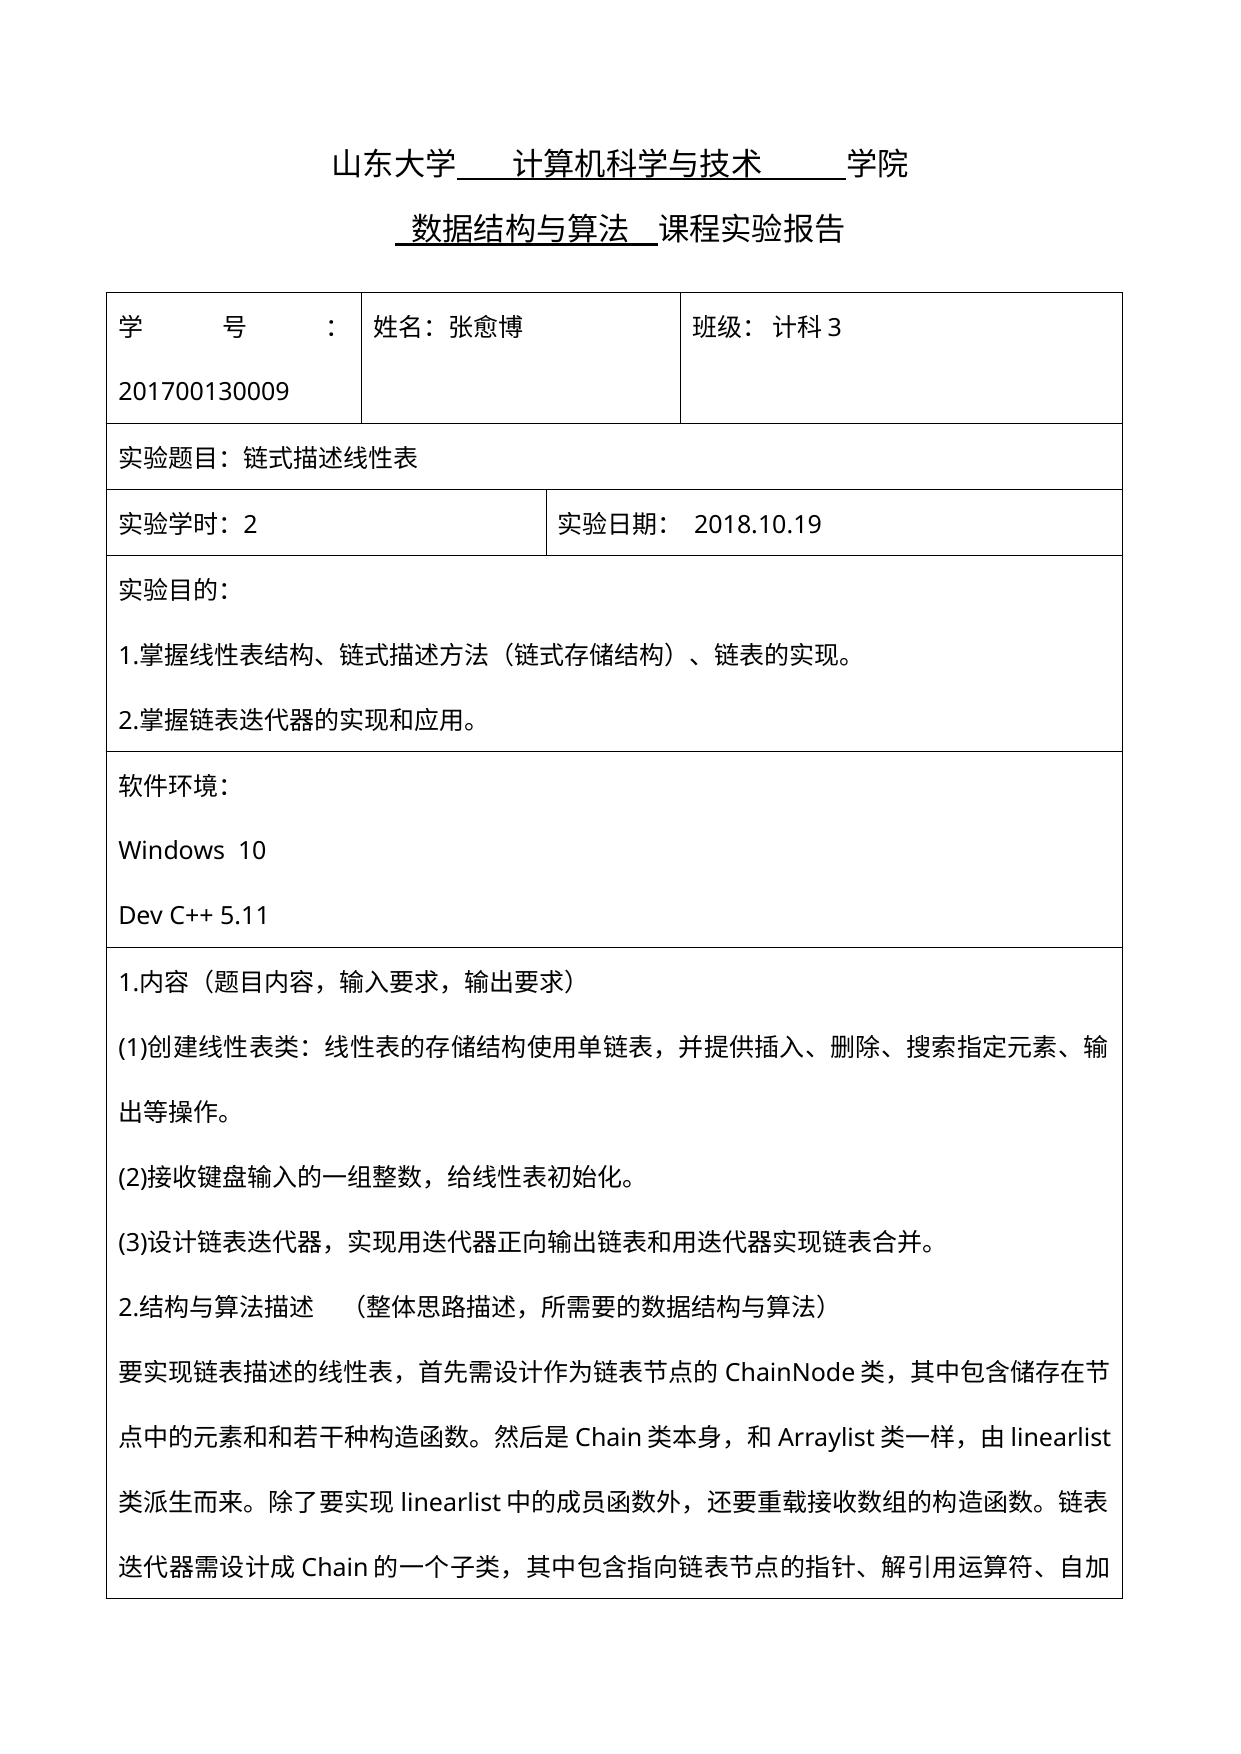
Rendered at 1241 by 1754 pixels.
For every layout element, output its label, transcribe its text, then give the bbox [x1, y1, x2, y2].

text 山东大学 计算机科学与技术 学院 [118, 129, 1122, 194]
table_cell 实验日期： 2018.10.19 [547, 490, 1122, 555]
table_cell 实验题目：链式描述线性表 [107, 424, 1122, 489]
table_header 学号：201700130009 [107, 293, 361, 423]
table_cell 实验目的： 1.掌握线性表结构、链式描述方法（链式存储结构）、链表的实现。 2.掌握链表迭代器的实现和应用。 [107, 556, 1122, 751]
table_cell 实验学时：2 [107, 490, 546, 555]
table_header 姓名：张愈博 [362, 293, 680, 423]
table_header 班级： 计科3 [681, 293, 1122, 423]
table_cell 软件环境： Windows 10 Dev C++ 5.11 [107, 752, 1122, 947]
text 数据结构与算法 课程实验报告 [118, 194, 1122, 259]
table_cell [107, 948, 1122, 1598]
